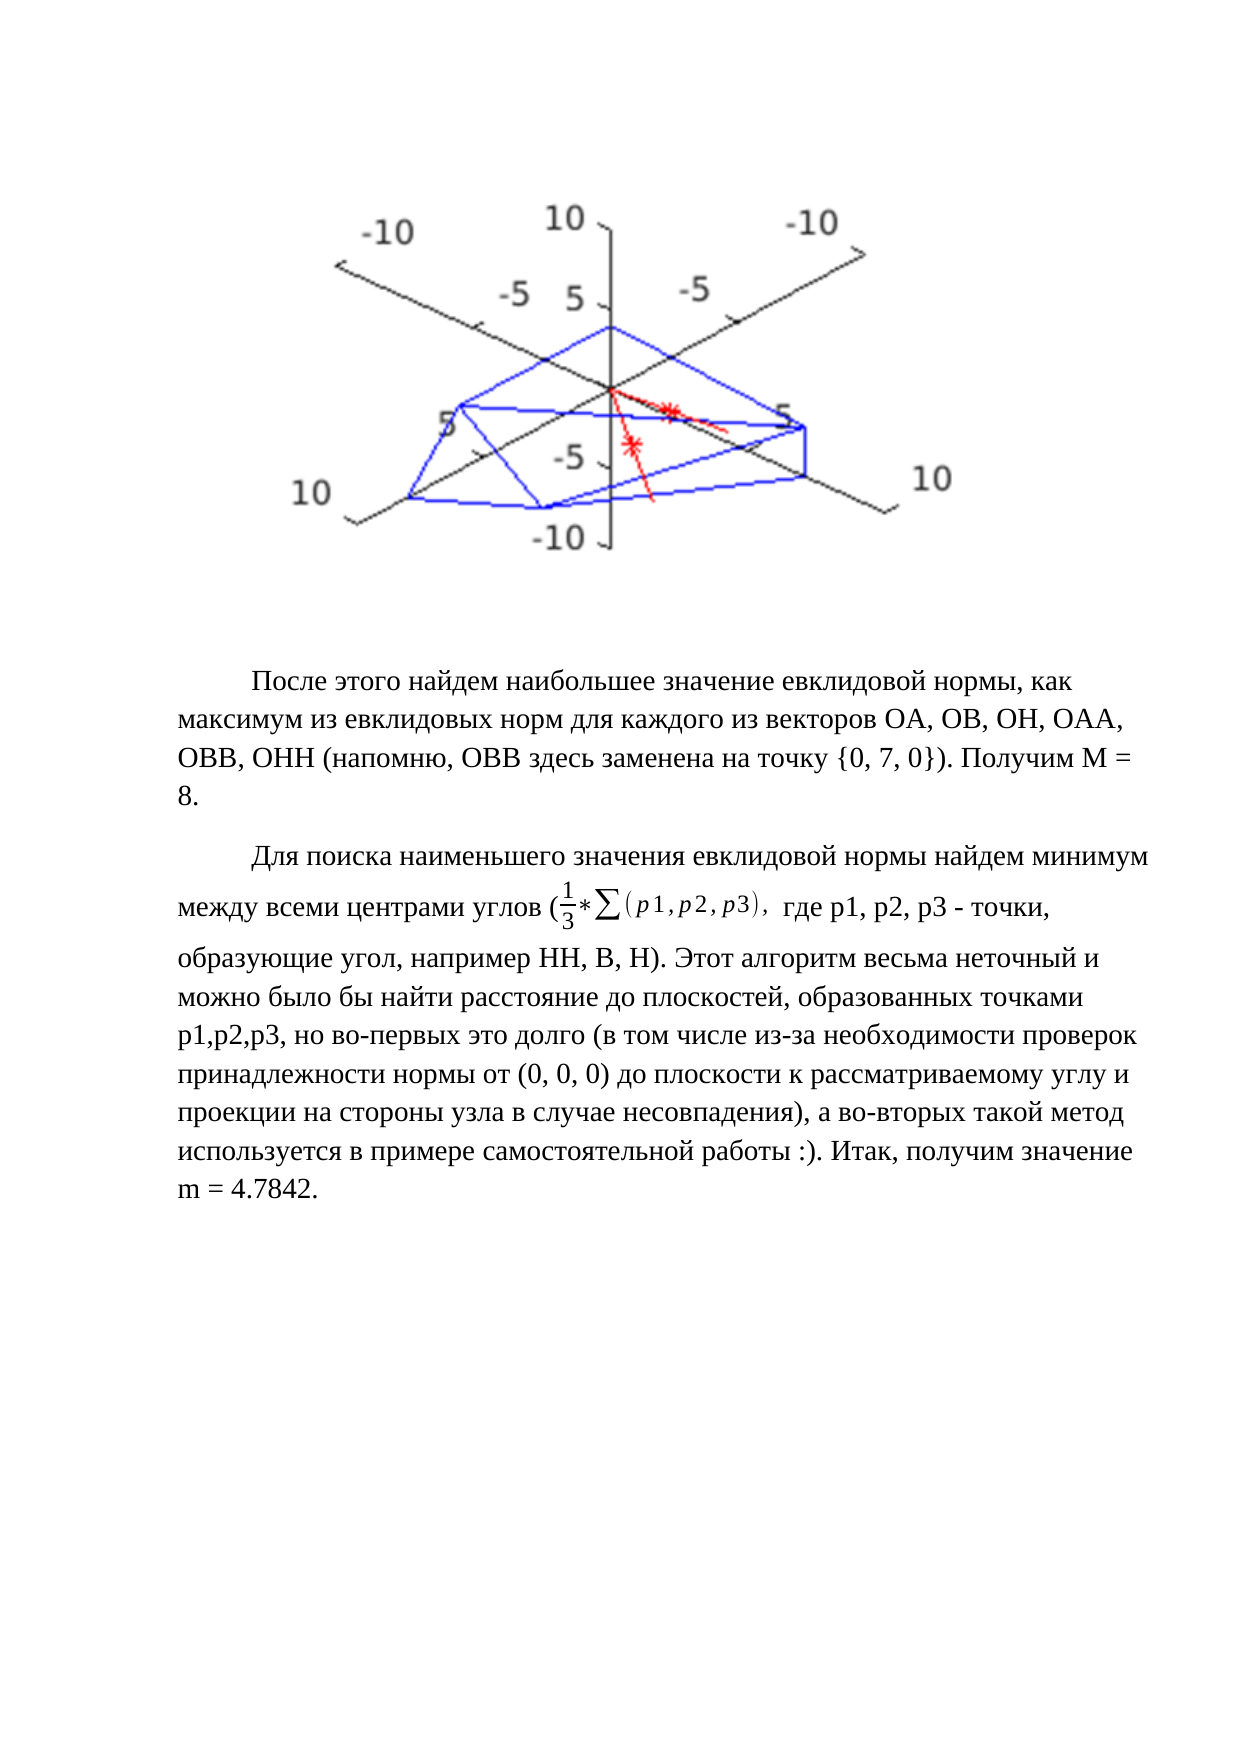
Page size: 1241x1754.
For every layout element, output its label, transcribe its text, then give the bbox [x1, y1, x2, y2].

text Для поиска наименьшего значения евклидовой нормы найдем минимум между всеми центрами углов ( где p1, p2, p3 - точки, образующие угол, например HH, B, H). Этот алгоритм весьма неточный и можно было бы найти расстояние до плоскостей, образованных точками p1,p2,p3, но во-первых это долго (в том числе из-за необходимости проверок принадлежности нормы от (0, 0, 0) до плоскости к рассматриваемому углу и проекции на стороны узла в случае несовпадения), а во-вторых такой метод используется в примере самостоятельной работы :). Итак, получим значение m = 4.7842. [177, 838, 1152, 1205]
text После этого найдем наибольшее значение евклидовой нормы, как максимум из евклидовых норм для каждого из векторов OA, OB, OH, OAA, OBB, OHH (напомню, OBB здесь заменена на точку {0, 7, 0}). Получим M = 8. [177, 663, 1152, 812]
picture [251, 118, 980, 637]
